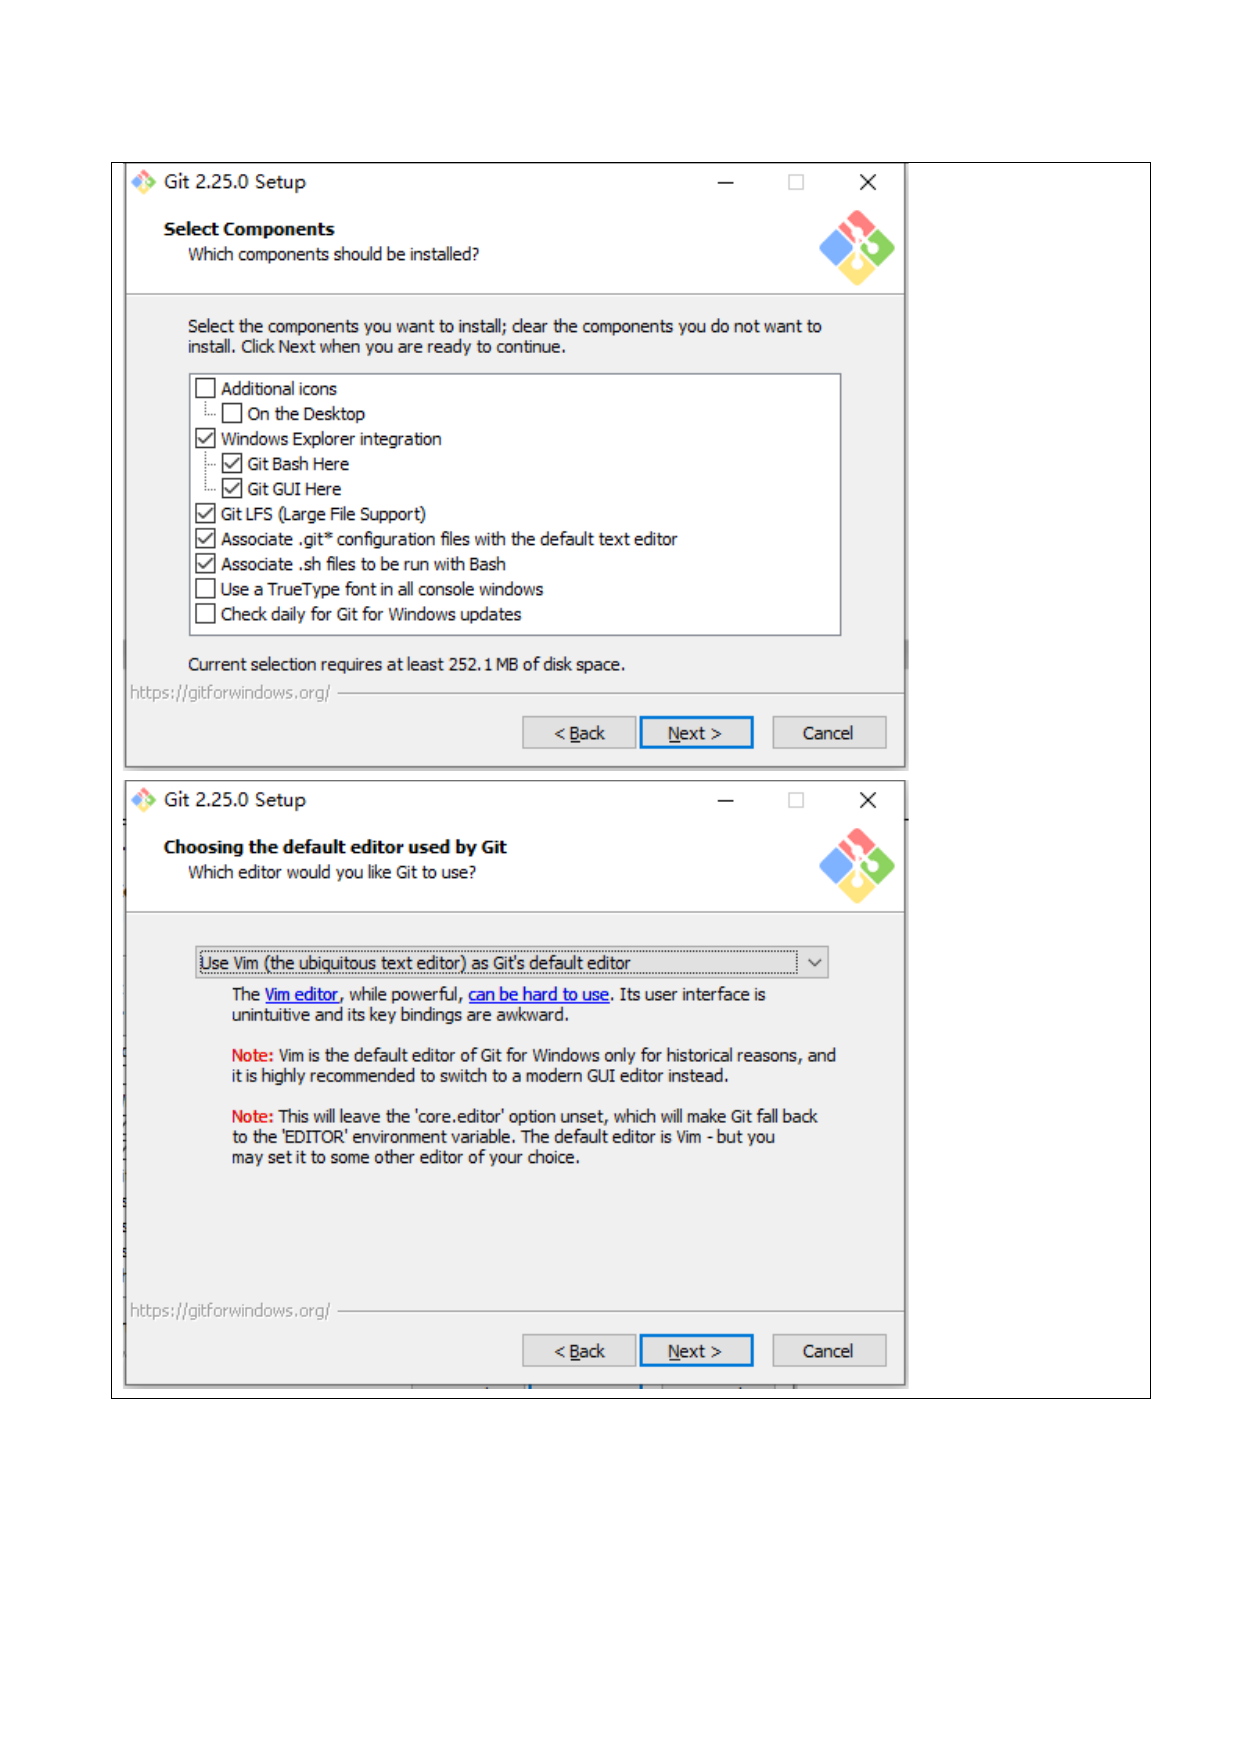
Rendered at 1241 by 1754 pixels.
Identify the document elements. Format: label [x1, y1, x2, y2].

picture [122, 780, 909, 1389]
picture [122, 163, 909, 771]
table_cell [112, 163, 1150, 1398]
